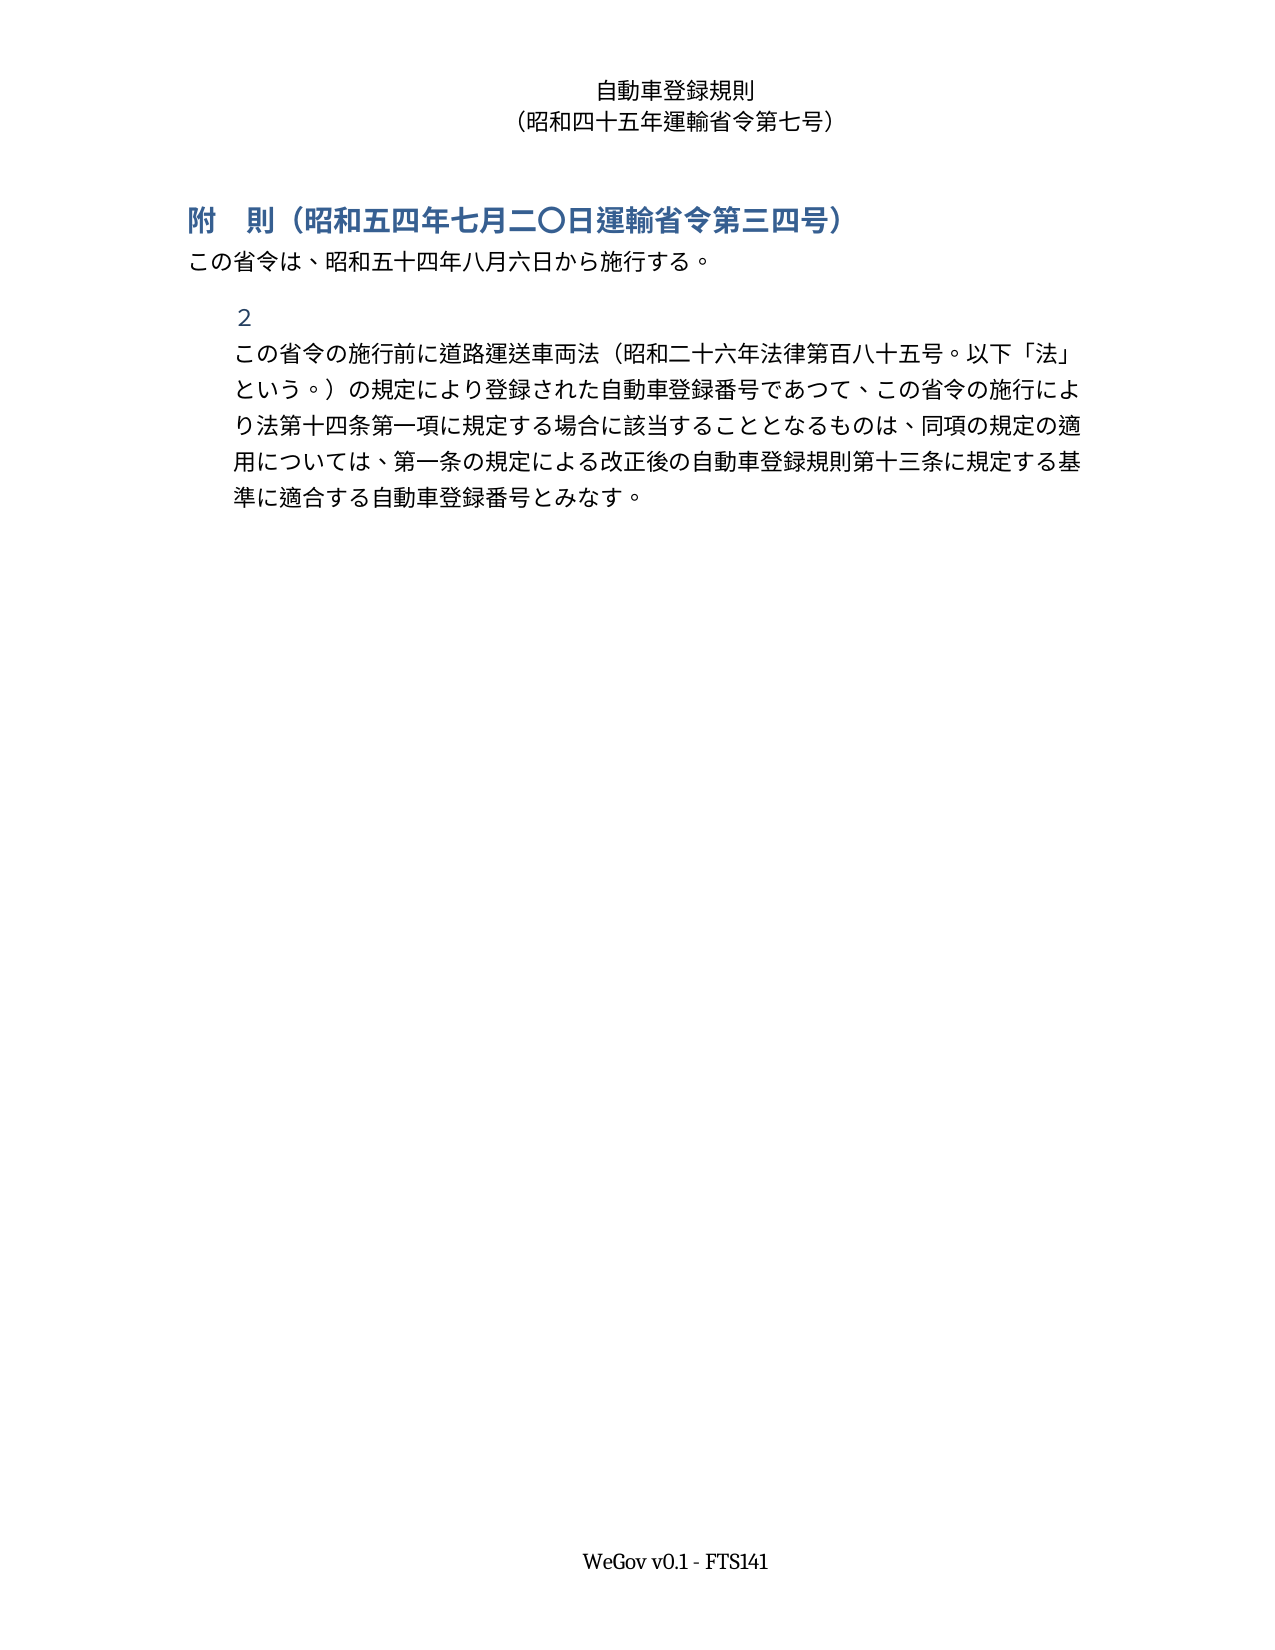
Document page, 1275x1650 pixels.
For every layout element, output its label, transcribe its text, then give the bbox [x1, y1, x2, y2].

text この省令は、昭和五十四年八月六日から施行する。 [187, 246, 1087, 277]
subtitle 附 則（昭和五四年七月二〇日運輸省令第三四号） [187, 200, 1087, 240]
subtitle ２ [233, 302, 1087, 334]
text この省令の施行前に道路運送車両法（昭和二十六年法律第百八十五号。以下「法」という。）の規定により登録された自動車登録番号であつて、この省令の施行により法第十四条第一項に規定する場合に該当することとなるものは、同項の規定の適用については、第一条の規定による改正後の自動車登録規則第十三条に規定する基準に適合する自動車登録番号とみなす。 [233, 338, 1087, 513]
